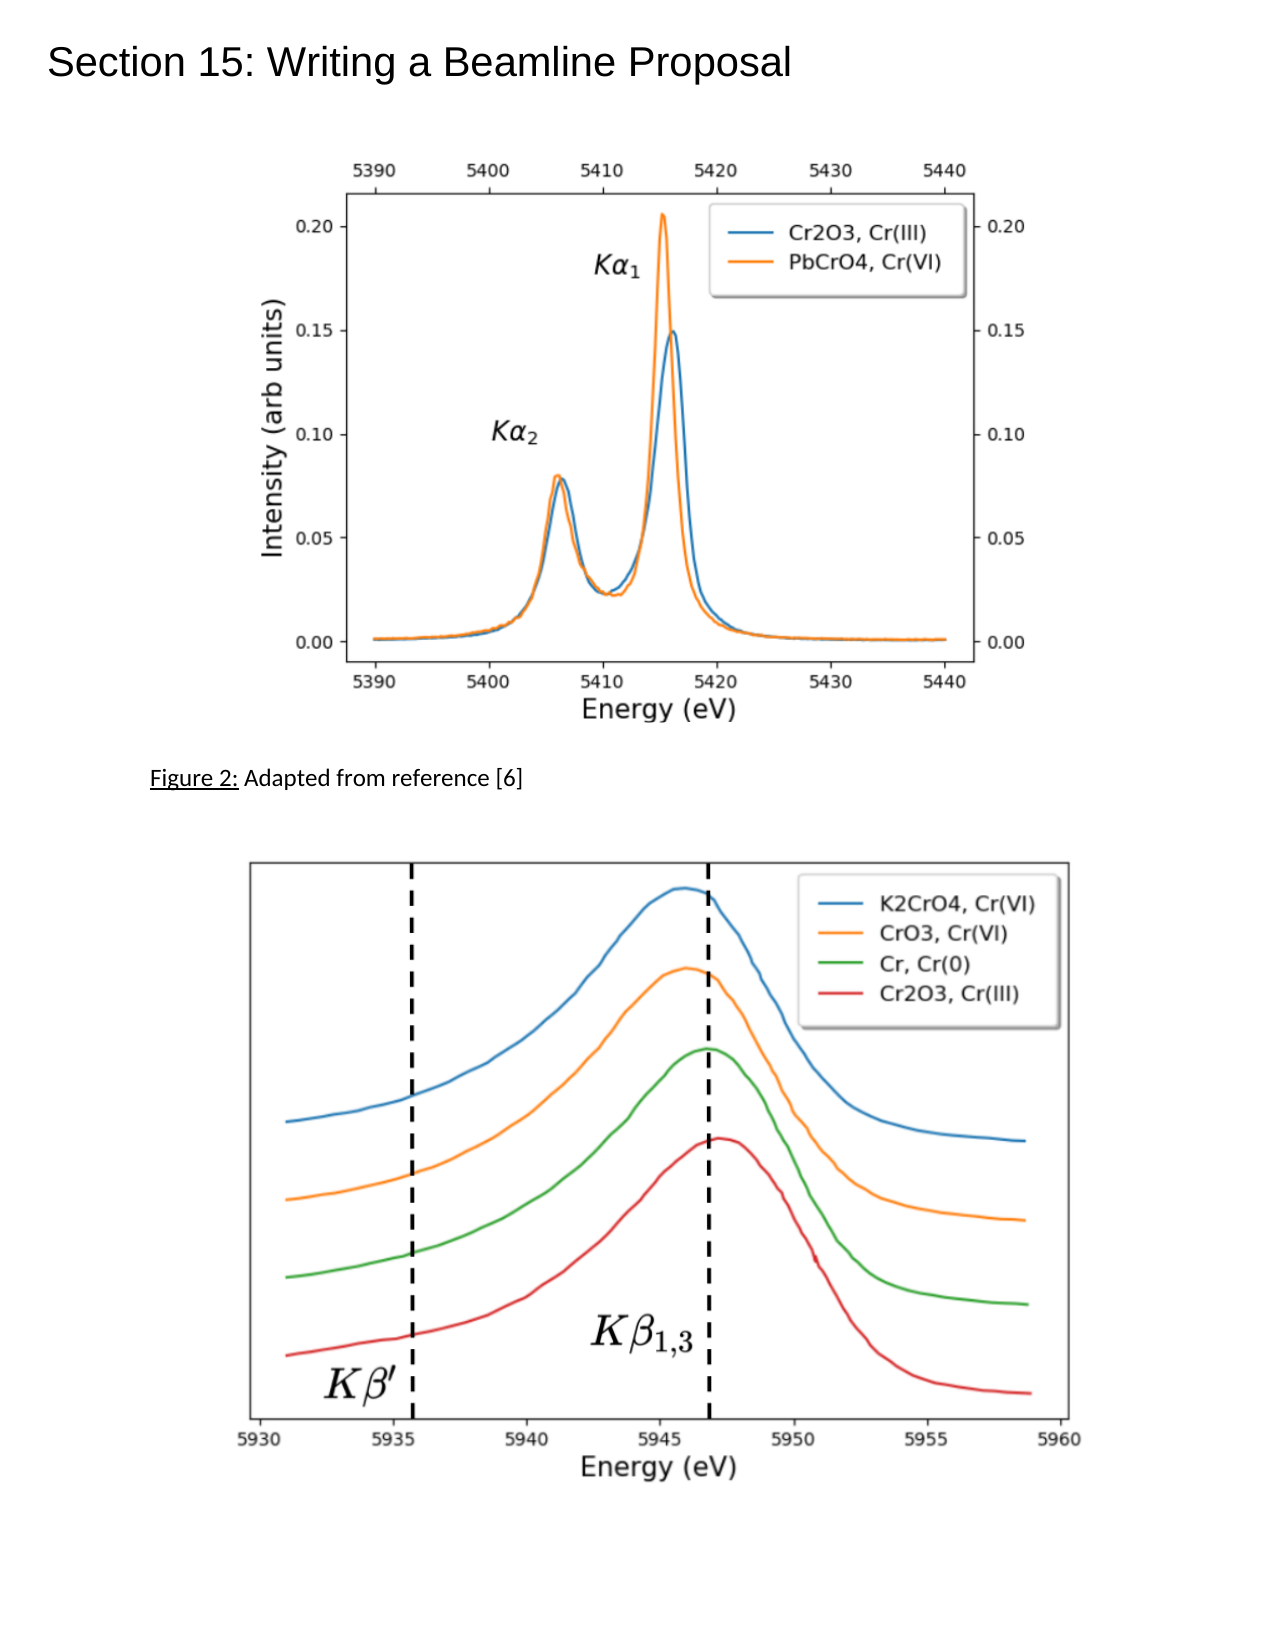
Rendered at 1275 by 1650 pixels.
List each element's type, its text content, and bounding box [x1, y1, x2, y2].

picture [253, 150, 1029, 724]
picture [230, 842, 1089, 1490]
text Figure 2: Adapted from reference [6] [150, 762, 1125, 792]
